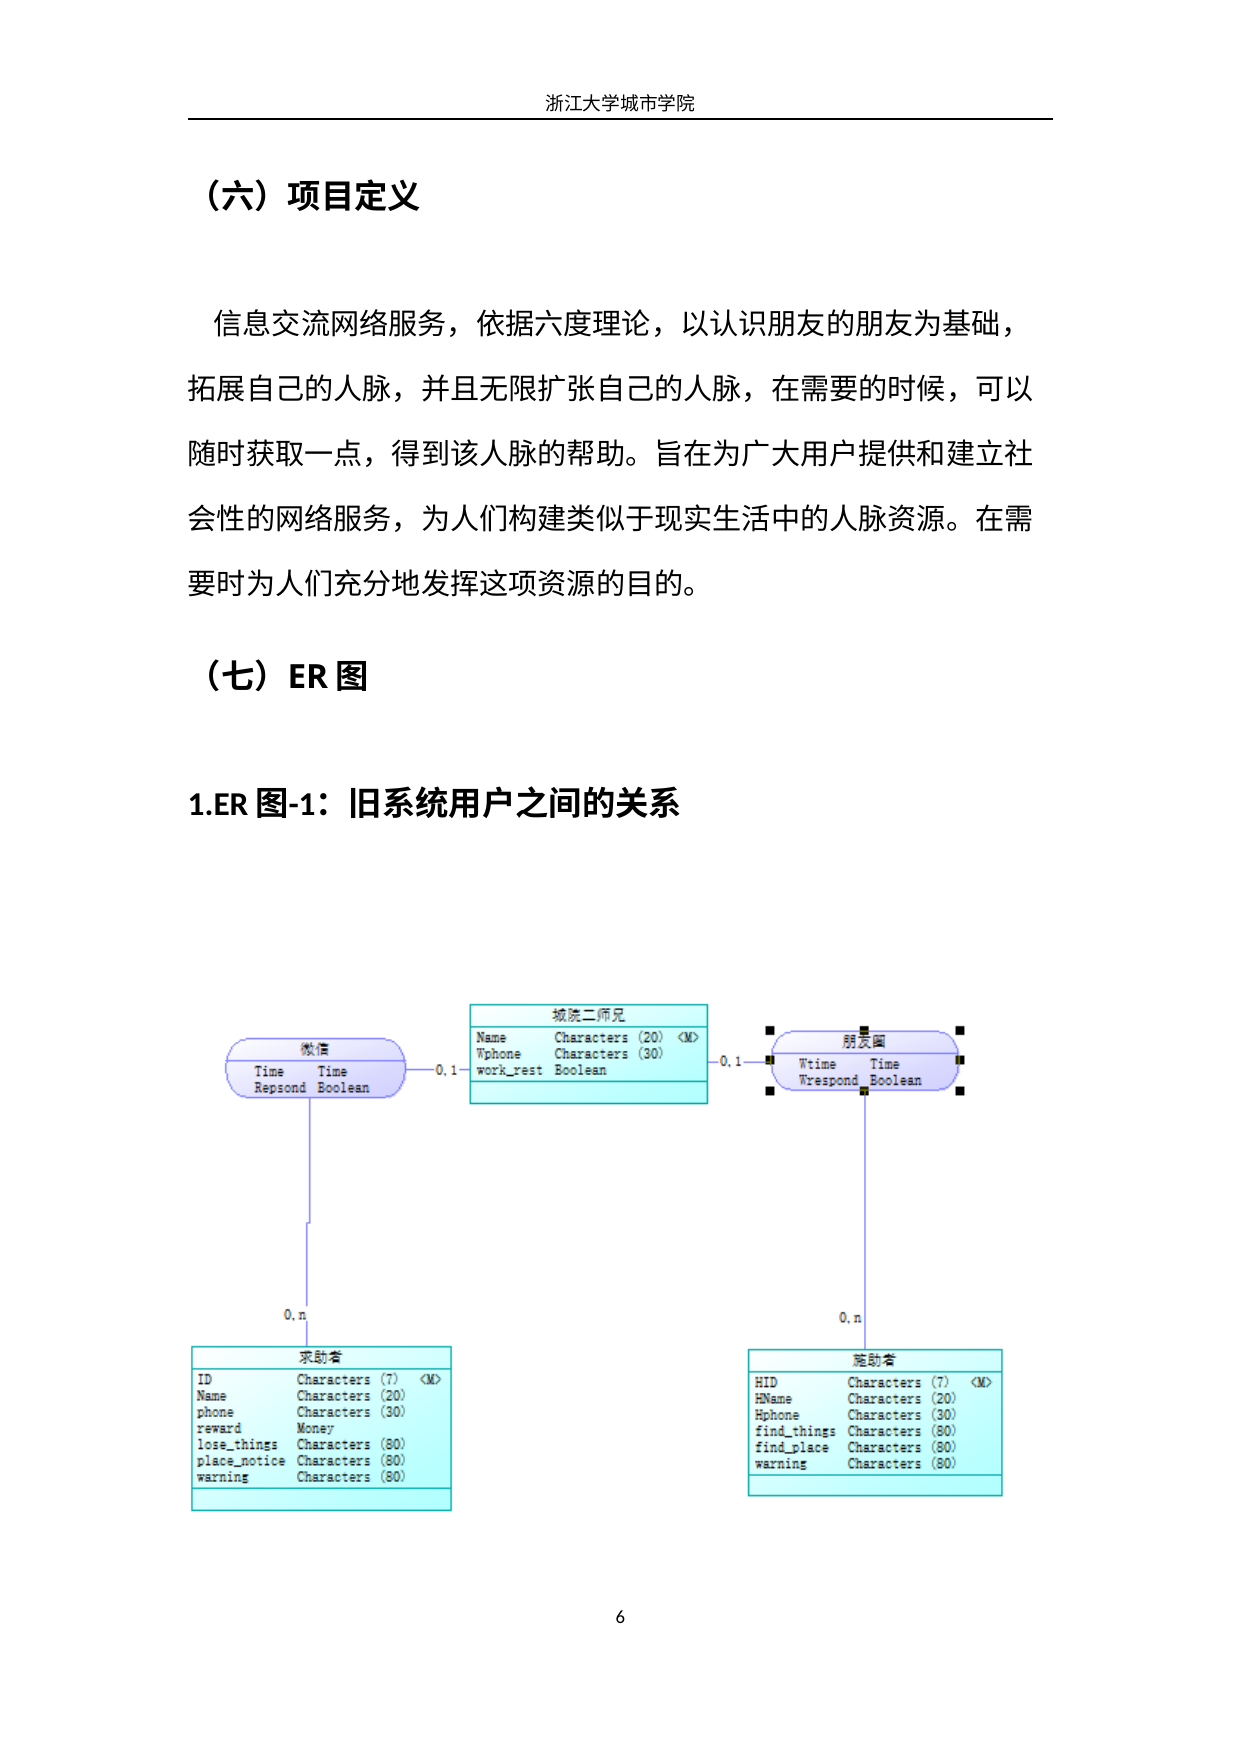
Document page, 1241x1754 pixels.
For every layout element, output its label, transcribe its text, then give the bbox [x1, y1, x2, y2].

text 信息交流网络服务，依据六度理论，以认识朋友的朋友为基础，拓展自己的人脉，并且无限扩张自己的人脉，在需要的时候，可以随时获取一点，得到该人脉的帮助。旨在为广大用户提供和建立社会性的网络服务，为人们构建类似于现实生活中的人脉资源。在需要时为人们充分地发挥这项资源的目的。 [187, 289, 1053, 614]
subtitle 1.ER图-1：旧系统用户之间的关系 [187, 769, 1053, 834]
subtitle （七）ER图 [187, 641, 1053, 706]
picture [187, 960, 1053, 1532]
subtitle （六）项目定义 [187, 162, 1053, 227]
